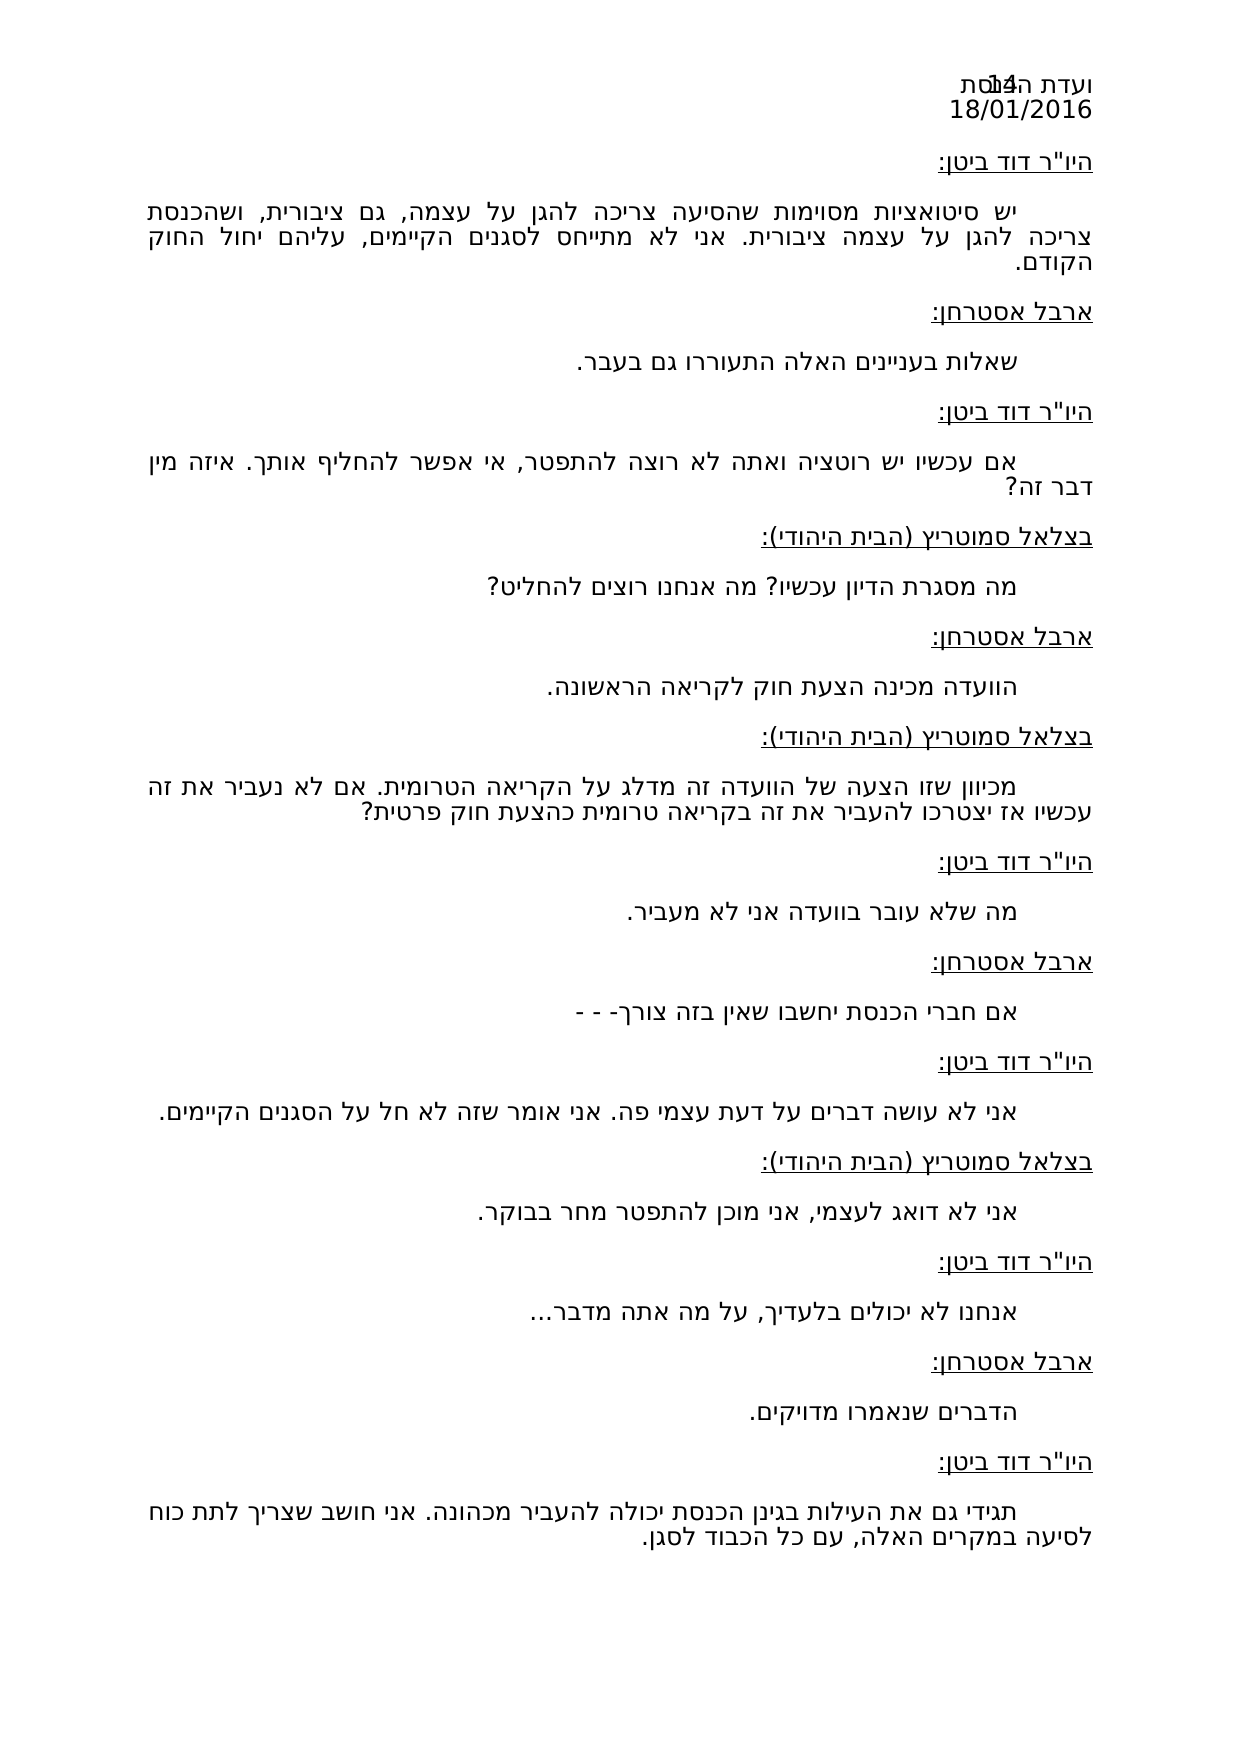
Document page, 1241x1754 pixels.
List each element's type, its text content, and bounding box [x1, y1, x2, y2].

text ארבל אסטרחן: [147, 625, 1093, 650]
text ארבל אסטרחן: [147, 300, 1093, 325]
text היו"ר דוד ביטן: [147, 150, 1093, 175]
text ארבל אסטרחן: [147, 1350, 1093, 1375]
text היו"ר דוד ביטן: [147, 400, 1093, 425]
text שאלות בעניינים האלה התעוררו גם בעבר. [147, 350, 1093, 375]
text מה מסגרת הדיון עכשיו? מה אנחנו רוצים להחליט? [147, 575, 1093, 600]
text אם עכשיו יש רוטציה ואתה לא רוצה להתפטר, אי אפשר להחליף אותך. איזה מין דבר זה? [147, 450, 1093, 500]
text יש סיטואציות מסוימות שהסיעה צריכה להגן על עצמה, גם ציבורית, ושהכנסת צריכה להגן על עצמה ציבורית. אני לא מתייחס לסגנים הקיימים, עליהם יחול החוק הקודם. [147, 200, 1093, 275]
text אם חברי הכנסת יחשבו שאין בזה צורך- - - [147, 1000, 1093, 1025]
text הוועדה מכינה הצעת חוק לקריאה הראשונה. [147, 675, 1093, 700]
text היו"ר דוד ביטן: [147, 850, 1093, 875]
text ארבל אסטרחן: [147, 950, 1093, 975]
text אני לא עושה דברים על דעת עצמי פה. אני אומר שזה לא חל על הסגנים הקיימים. [147, 1100, 1093, 1125]
text היו"ר דוד ביטן: [147, 1050, 1093, 1075]
text בצלאל סמוטריץ (הבית היהודי): [147, 525, 1093, 550]
text היו"ר דוד ביטן: [147, 1250, 1093, 1275]
text תגידי גם את העילות בגינן הכנסת יכולה להעביר מכהונה. אני חושב שצריך לתת כוח לסיעה במקרים האלה, עם כל הכבוד לסגן. [147, 1500, 1093, 1550]
text בצלאל סמוטריץ (הבית היהודי): [147, 725, 1093, 750]
text אנחנו לא יכולים בלעדיך, על מה אתה מדבר... [147, 1300, 1093, 1325]
text אני לא דואג לעצמי, אני מוכן להתפטר מחר בבוקר. [147, 1200, 1093, 1225]
text מכיוון שזו הצעה של הוועדה זה מדלג על הקריאה הטרומית. אם לא נעביר את זה עכשיו אז יצטרכו להעביר את זה בקריאה טרומית כהצעת חוק פרטית? [147, 775, 1093, 825]
text בצלאל סמוטריץ (הבית היהודי): [147, 1150, 1093, 1175]
text הדברים שנאמרו מדויקים. [147, 1400, 1093, 1425]
text מה שלא עובר בוועדה אני לא מעביר. [147, 900, 1093, 925]
text היו"ר דוד ביטן: [147, 1450, 1093, 1475]
